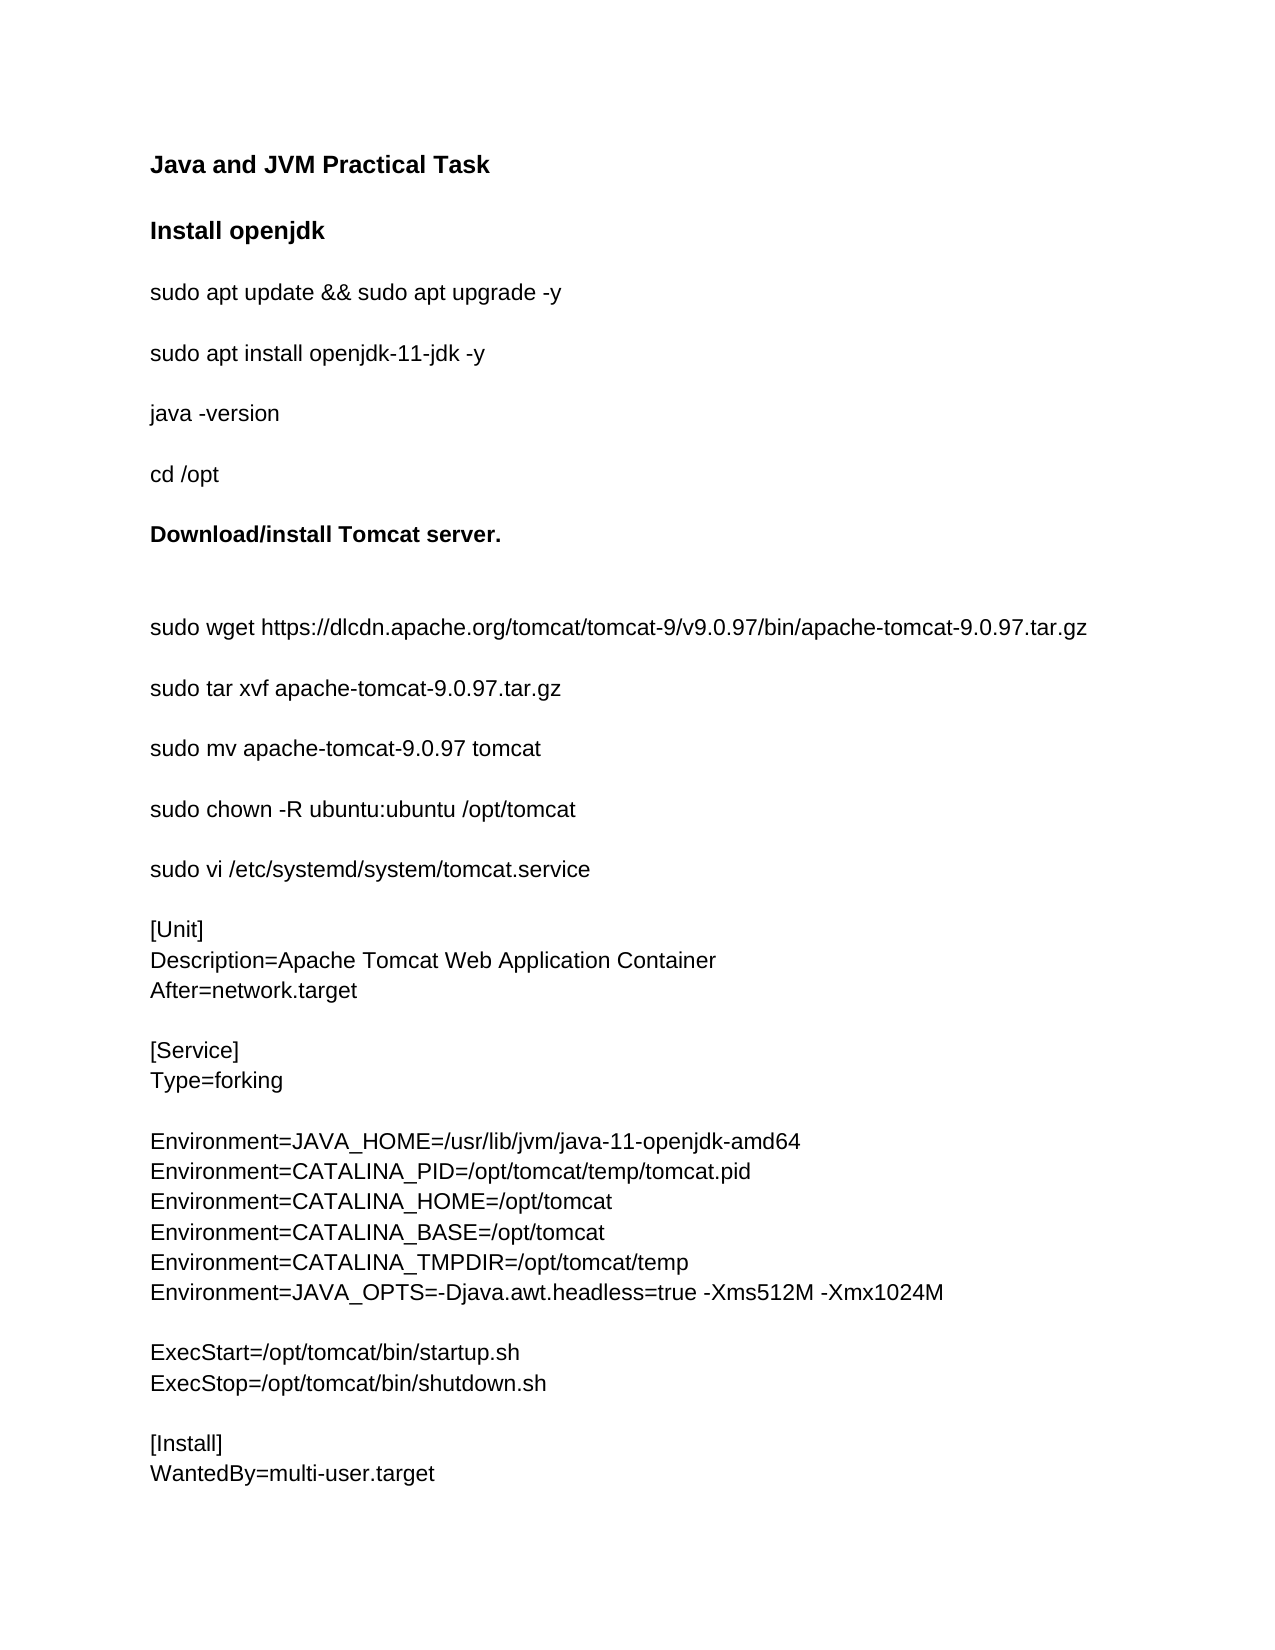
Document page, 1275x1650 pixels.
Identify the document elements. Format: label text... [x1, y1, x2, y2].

text Environment=CATALINA_PID=/opt/tomcat/temp/tomcat.pid [150, 1158, 1125, 1184]
text sudo vi /etc/systemd/system/tomcat.service [150, 856, 1125, 882]
text sudo chown -R ubuntu:ubuntu /opt/tomcat [150, 796, 1125, 822]
text Environment=CATALINA_HOME=/opt/tomcat [150, 1188, 1125, 1215]
text Environment=CATALINA_BASE=/opt/tomcat [150, 1218, 1125, 1245]
text sudo tar xvf apache-tomcat-9.0.97.tar.gz [150, 675, 1125, 701]
text sudo apt install openjdk-11-jdk -y [150, 340, 1125, 366]
text sudo apt update && sudo apt upgrade -y [150, 279, 1125, 306]
text Install openjdk [150, 216, 1125, 245]
text [Service] [150, 1037, 1125, 1064]
text Java and JVM Practical Task [150, 150, 1125, 179]
text sudo wget https://dlcdn.apache.org/tomcat/tomcat-9/v9.0.97/bin/apache-tomcat-9.0.97.tar.gz [150, 614, 1125, 641]
text Description=Apache Tomcat Web Application Container [150, 947, 1125, 973]
text sudo mv apache-tomcat-9.0.97 tomcat [150, 735, 1125, 762]
text Environment=JAVA_HOME=/usr/lib/jvm/java-11-openjdk-amd64 [150, 1128, 1125, 1154]
text WantedBy=multi-user.target [150, 1460, 1125, 1487]
text ExecStop=/opt/tomcat/bin/shutdown.sh [150, 1369, 1125, 1396]
text [Install] [150, 1430, 1125, 1456]
text [Unit] [150, 916, 1125, 943]
text Type=forking [150, 1067, 1125, 1094]
text java -version [150, 400, 1125, 426]
text Environment=CATALINA_TMPDIR=/opt/tomcat/temp [150, 1249, 1125, 1275]
text Environment=JAVA_OPTS=-Djava.awt.headless=true -Xms512M -Xmx1024M [150, 1279, 1125, 1305]
text ExecStart=/opt/tomcat/bin/startup.sh [150, 1339, 1125, 1366]
text Download/install Tomcat server. [150, 521, 1125, 547]
text After=network.target [150, 977, 1125, 1003]
text cd /opt [150, 461, 1125, 487]
